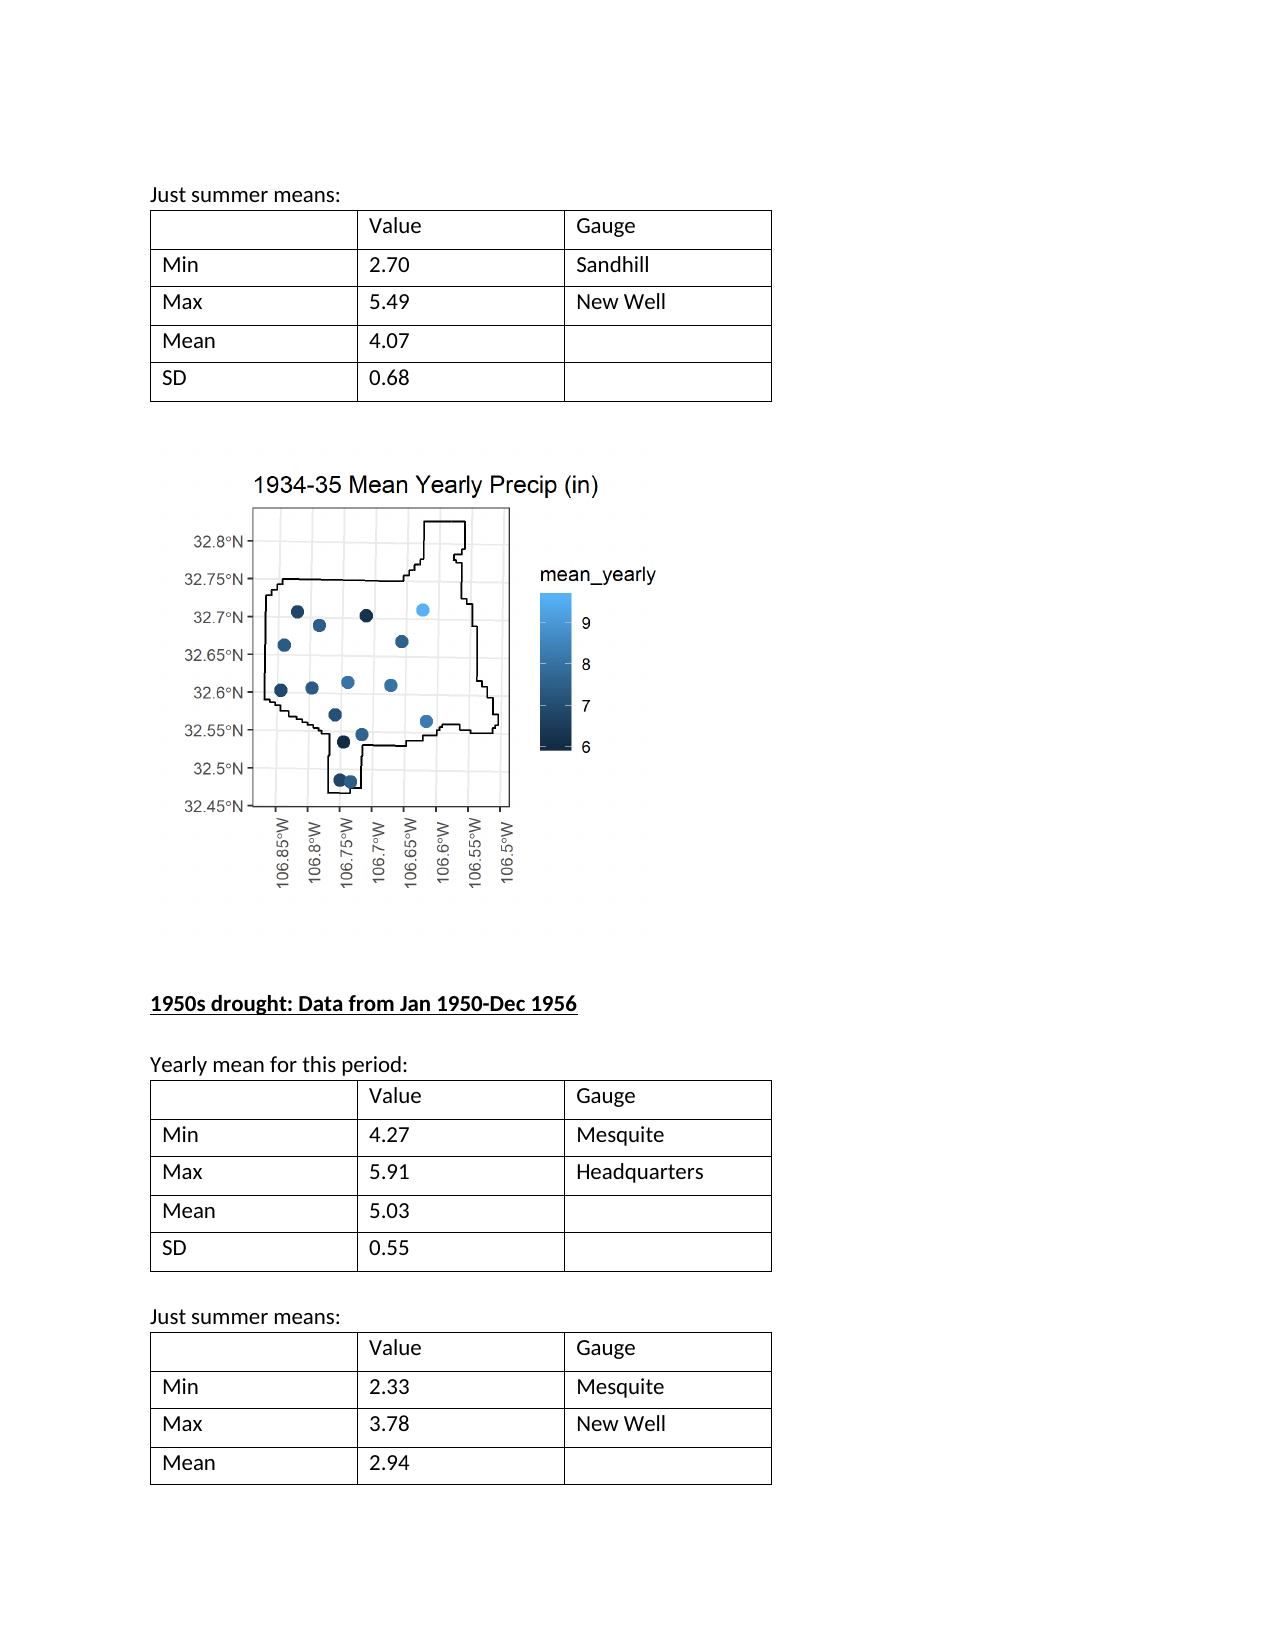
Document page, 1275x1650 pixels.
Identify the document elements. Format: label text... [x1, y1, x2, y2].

table_header Value [358, 1333, 564, 1371]
picture [150, 432, 675, 957]
table_cell Min [151, 1372, 357, 1408]
table_cell Mean [151, 1196, 357, 1232]
table_header Gauge [565, 211, 771, 249]
table_header [151, 1081, 357, 1119]
text Just summer means: [150, 180, 1125, 208]
table_cell New Well [565, 287, 771, 325]
table_cell Mean [151, 1448, 357, 1483]
table_header [151, 211, 357, 249]
table_header Gauge [565, 1333, 771, 1371]
table_cell Min [151, 250, 357, 286]
table_cell Max [151, 1409, 357, 1447]
table_header [151, 1333, 357, 1371]
table_cell 4.27 [358, 1120, 564, 1156]
table_header Gauge [565, 1081, 771, 1119]
table_cell [565, 326, 771, 362]
table_cell Max [151, 287, 357, 325]
table_cell [565, 1196, 771, 1232]
table_cell 5.49 [358, 287, 564, 325]
table_cell Mesquite [565, 1120, 771, 1156]
text Just summer means: [150, 1302, 1125, 1330]
table_cell SD [151, 1233, 357, 1271]
table_cell 2.33 [358, 1372, 564, 1408]
table_cell 4.07 [358, 326, 564, 362]
table_header Value [358, 211, 564, 249]
table_cell [565, 1448, 771, 1483]
table_cell 2.94 [358, 1448, 564, 1483]
table_cell Max [151, 1157, 357, 1195]
table_cell [565, 363, 771, 401]
table_cell Mean [151, 326, 357, 362]
table_cell 3.78 [358, 1409, 564, 1447]
table_header Value [358, 1081, 564, 1119]
table_cell 5.03 [358, 1196, 564, 1232]
text 1950s drought: Data from Jan 1950-Dec 1956 [150, 989, 1125, 1017]
table_cell SD [151, 363, 357, 401]
table_cell 5.91 [358, 1157, 564, 1195]
table_cell Headquarters [565, 1157, 771, 1195]
table_cell 0.55 [358, 1233, 564, 1271]
table_cell 0.68 [358, 363, 564, 401]
table_cell 2.70 [358, 250, 564, 286]
table_cell New Well [565, 1409, 771, 1447]
table_cell Sandhill [565, 250, 771, 286]
table_cell [565, 1233, 771, 1271]
text Yearly mean for this period: [150, 1050, 1125, 1078]
table_cell Min [151, 1120, 357, 1156]
table_cell Mesquite [565, 1372, 771, 1408]
